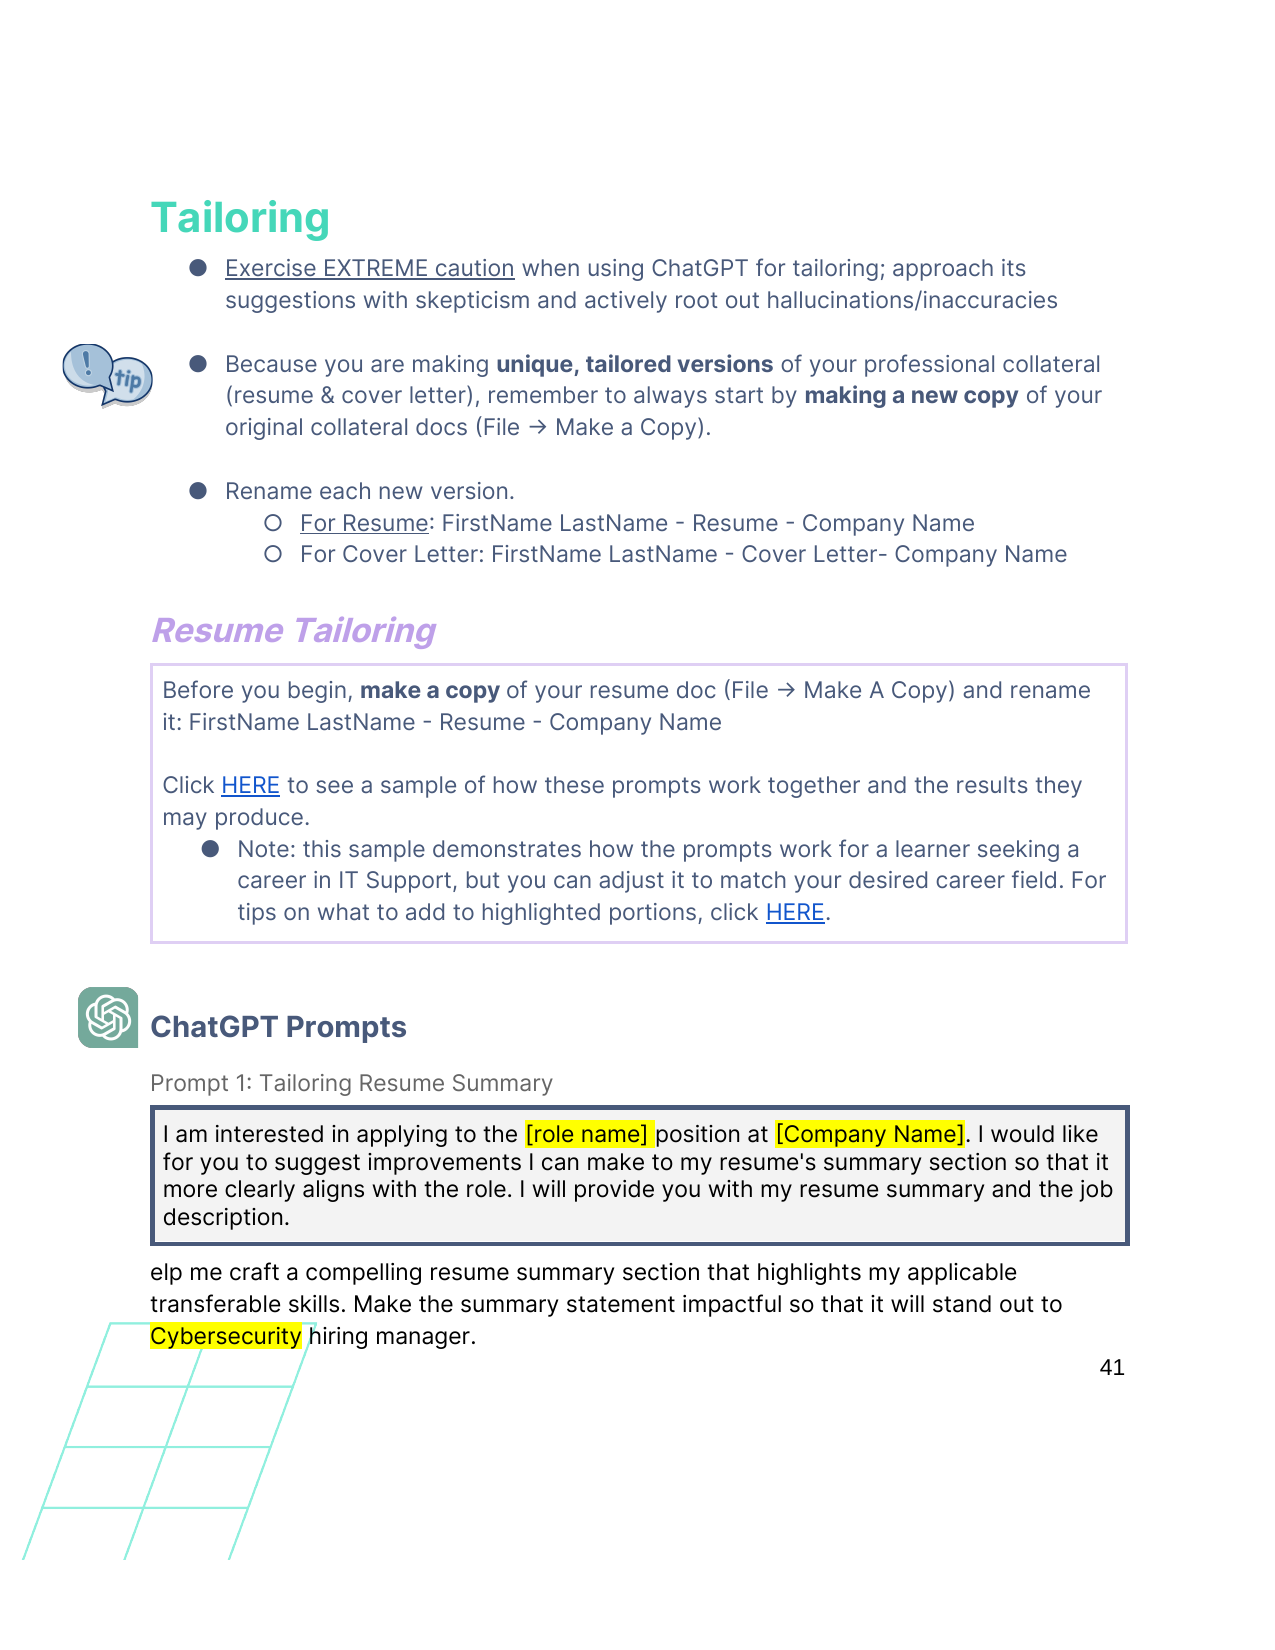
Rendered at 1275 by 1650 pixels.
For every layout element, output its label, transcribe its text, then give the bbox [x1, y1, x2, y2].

subtitle Resume Tailoring [150, 610, 1125, 650]
subtitle ChatGPT Prompts [150, 1009, 1125, 1044]
list Because you are making unique, tailored versions of your professional collateral (resume & cover letter), remember to always start by making a new copy of your original collateral docs (File -> Make a Copy). [187, 350, 1125, 441]
list Rename each new version. [187, 477, 1125, 505]
table_header Before you begin, make a copy of your resume doc (File -> Make A Copy) and rename it: FirstName LastName - Resume - Company Name Click HERE to see a sample of how these prompts work together and the results they may produce. Note: this sample demonstrates how the prompts work for a learner seeking a career in IT Support, but you can adjust it to match your desired career field. For tips on what to add to highlighted portions, click HERE. [153, 666, 1125, 941]
subtitle Prompt 1: Tailoring Resume Summary [150, 1069, 1125, 1097]
subtitle Tailoring [150, 192, 1125, 242]
picture [62, 344, 153, 409]
list Exercise EXTREME caution when using ChatGPT for tailoring; approach its suggestions with skepticism and actively root out hallucinations/inaccuracies [187, 254, 1125, 314]
picture [0, 1322, 318, 1560]
list For Resume: FirstName LastName - Resume - Company Name [262, 509, 1125, 536]
picture [78, 987, 139, 1048]
list For Cover Letter: FirstName LastName - Cover Letter- Company Name [262, 541, 1125, 568]
